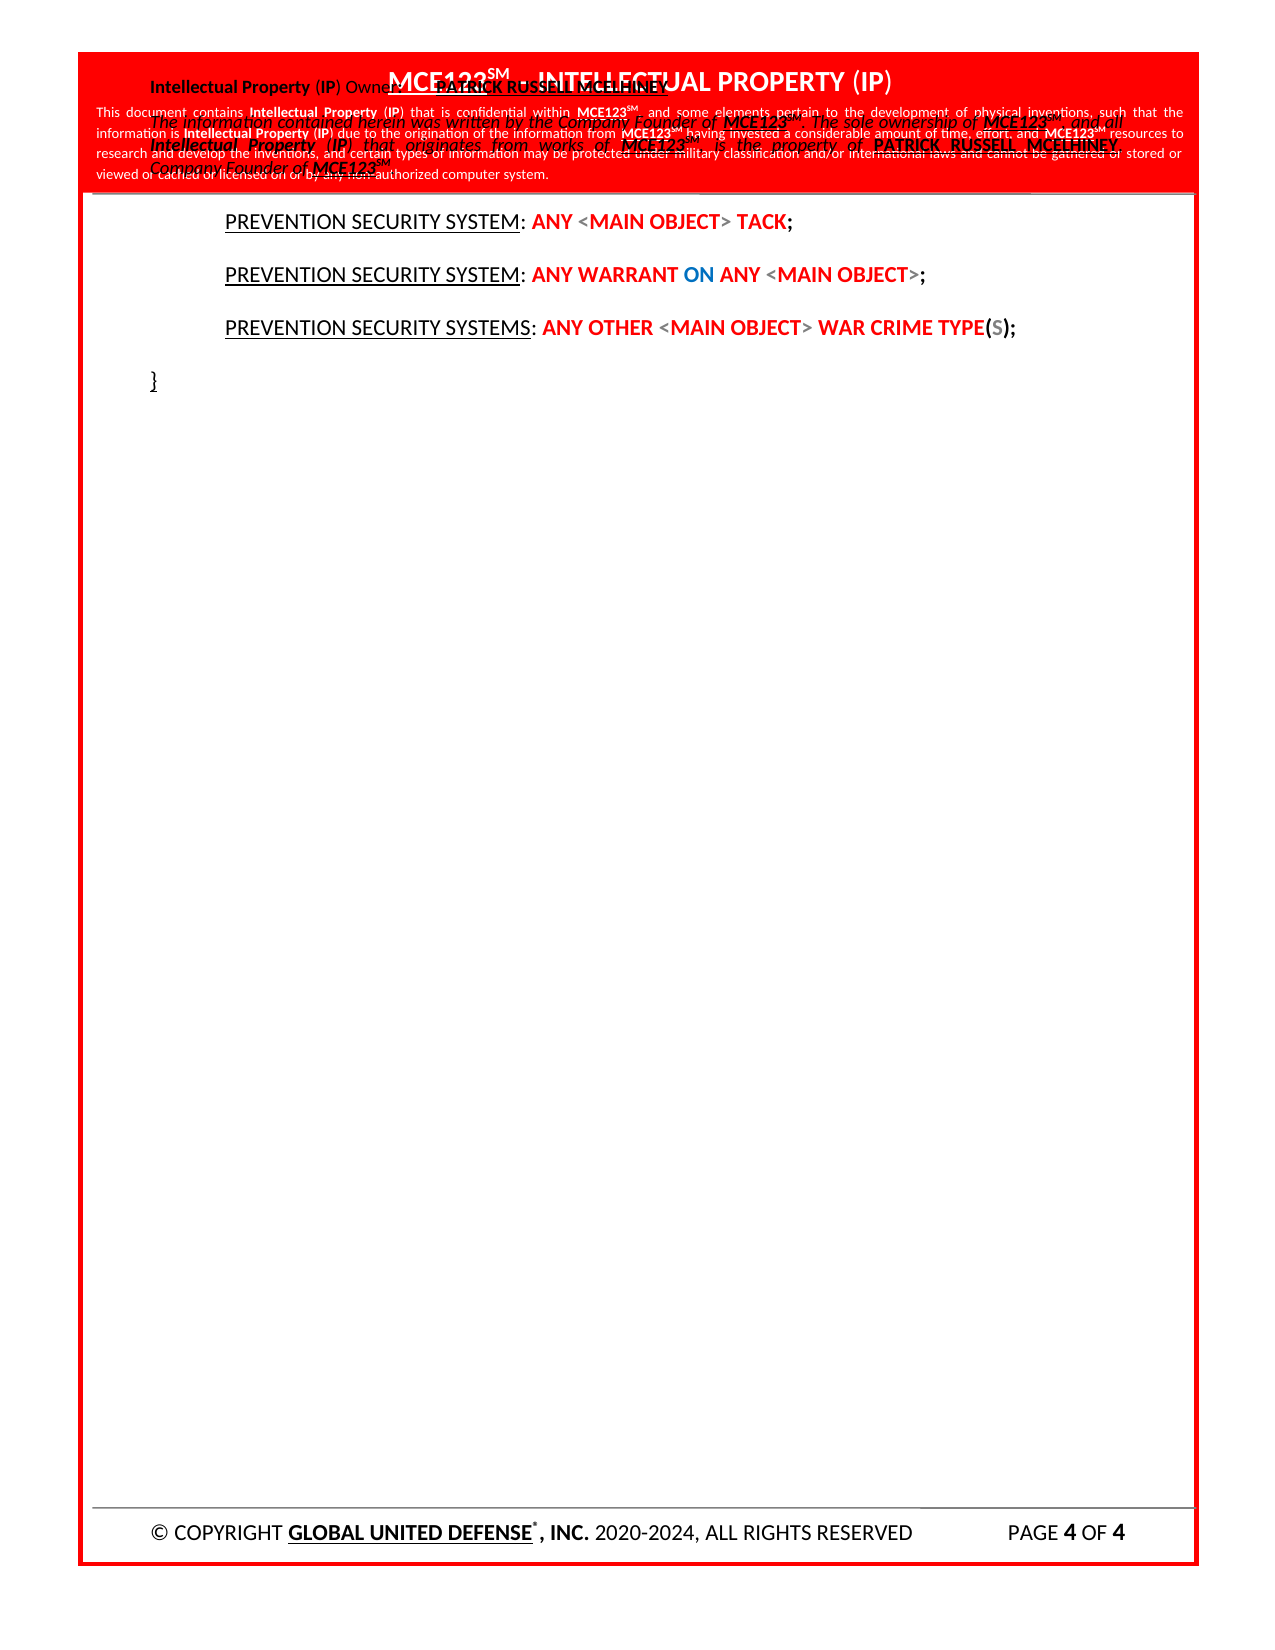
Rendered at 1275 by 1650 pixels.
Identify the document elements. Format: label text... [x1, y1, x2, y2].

text } [150, 366, 1125, 394]
text PREVENTION SECURITY SYSTEM: ANY <MAIN OBJECT> TACK; [225, 207, 1125, 235]
text PREVENTION SECURITY SYSTEMS: ANY OTHER <MAIN OBJECT> WAR CRIME TYPE(S); [187, 313, 1125, 341]
text PREVENTION SECURITY SYSTEM: ANY WARRANT ON ANY <MAIN OBJECT>; [225, 260, 1125, 288]
